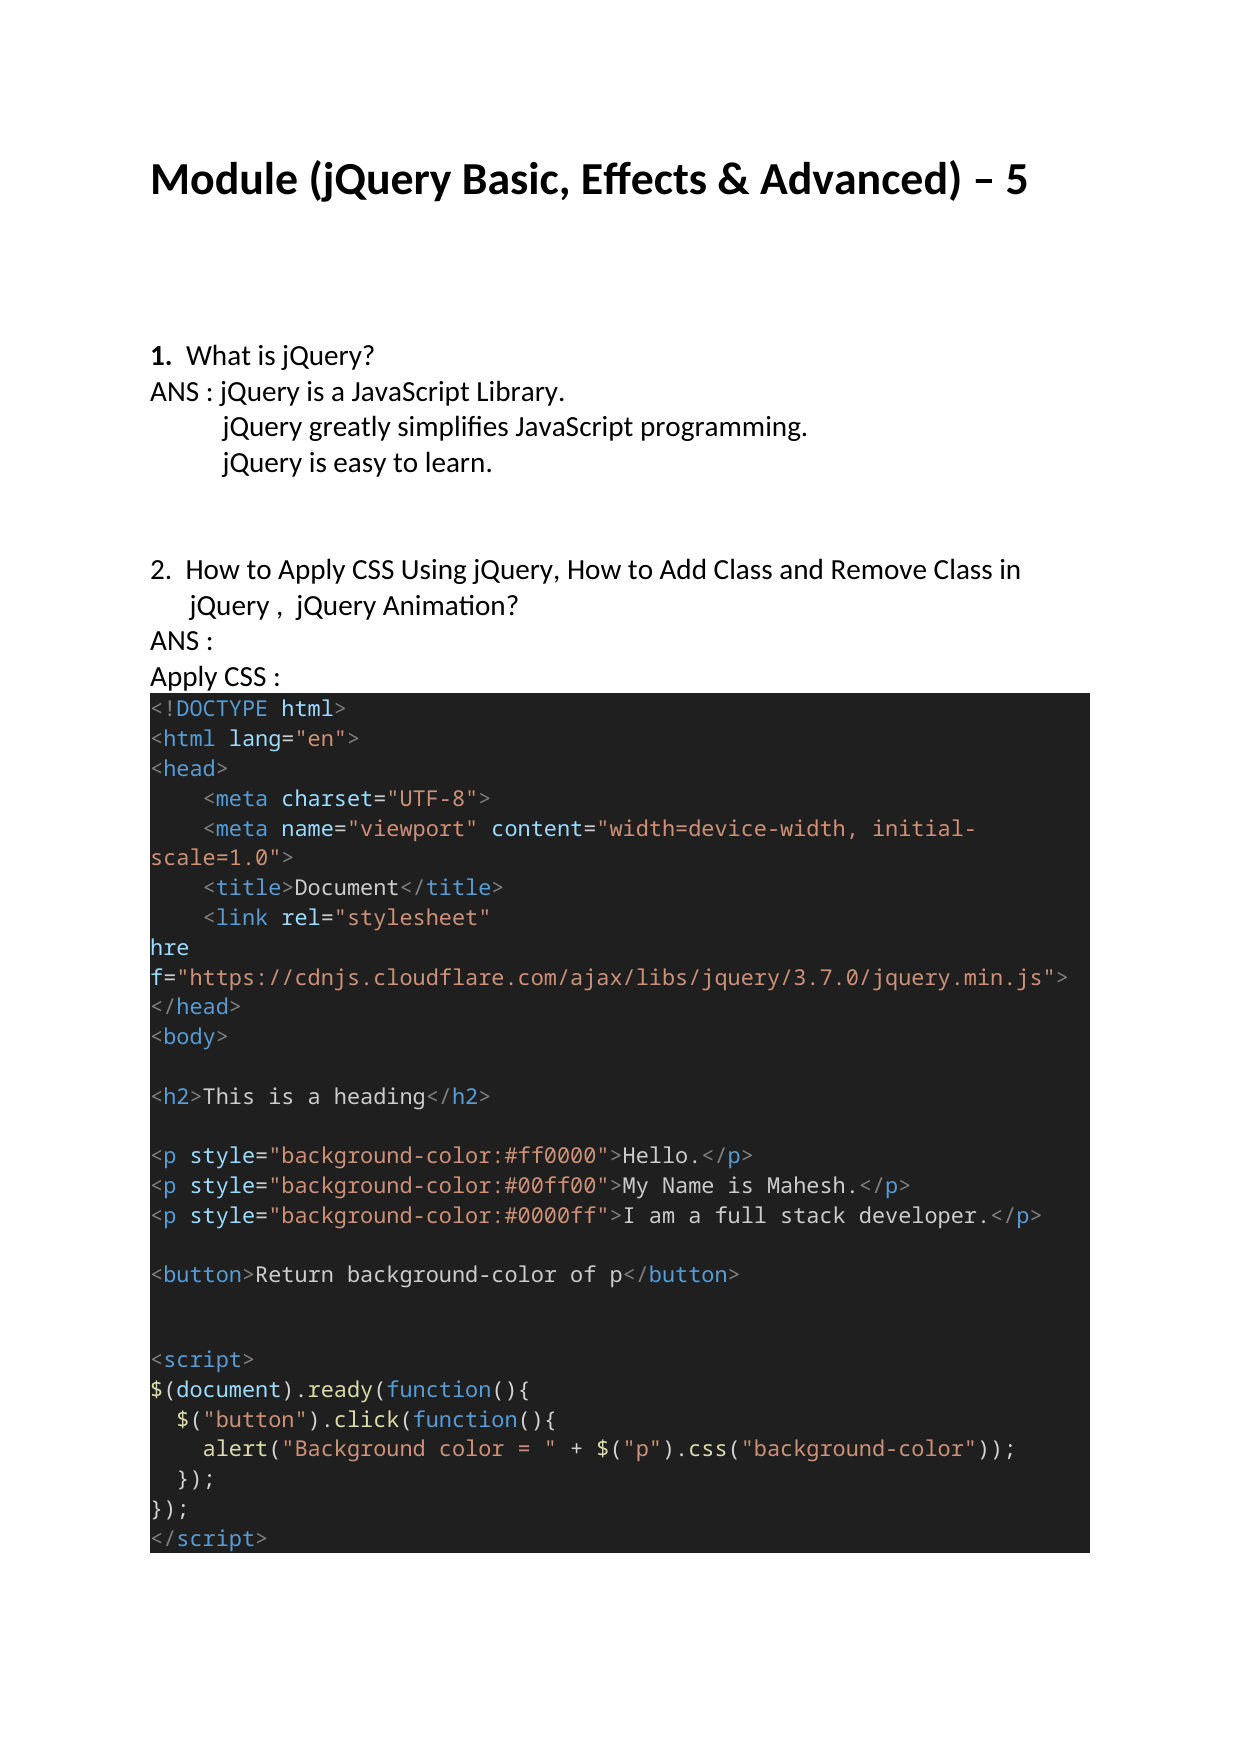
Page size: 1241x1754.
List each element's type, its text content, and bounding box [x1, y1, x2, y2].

text <p style="background-color:#00ff00">My Name is Mahesh.</p> [150, 1170, 1090, 1200]
text <meta name="viewport" content="width=device-width, initial-scale=1.0"> [150, 813, 1090, 872]
text <meta charset="UTF-8"> [150, 783, 1090, 813]
text jQuery greatly simplifies JavaScript programming. [150, 408, 1090, 444]
text <script> [150, 1344, 1090, 1374]
text }); [150, 1493, 1090, 1523]
text ANS : [150, 622, 1090, 658]
text jQuery , jQuery Animation? [150, 587, 1090, 622]
text <h2>This is a heading</h2> [150, 1081, 1090, 1111]
text $(document).ready(function(){ [150, 1374, 1090, 1404]
text </head> [150, 991, 1090, 1021]
text alert("Background color = " + $("p").css("background-color")); [150, 1433, 1090, 1463]
text Module (jQuery Basic, Effects & Advanced) – 5 [150, 150, 1090, 206]
text }); [150, 1463, 1090, 1493]
text $("button").click(function(){ [150, 1404, 1090, 1433]
text <p style="background-color:#ff0000">Hello.</p> [150, 1140, 1090, 1170]
text </script> [150, 1523, 1090, 1553]
text 2. How to Apply CSS Using jQuery, How to Add Class and Remove Class in [150, 551, 1090, 587]
text <title>Document</title> [150, 872, 1090, 902]
text <link rel="stylesheet" href="https://cdnjs.cloudflare.com/ajax/libs/jquery/3.7.0/jquery.min.js"> [150, 902, 1090, 991]
text <p style="background-color:#0000ff">I am a full stack developer.</p> [150, 1200, 1090, 1230]
text ANS : jQuery is a JavaScript Library. [150, 373, 1090, 408]
text jQuery is easy to learn. [150, 444, 1090, 480]
text <button>Return background-color of p</button> [150, 1259, 1090, 1289]
text Apply CSS : [150, 658, 1090, 693]
text <html lang="en"> [150, 723, 1090, 753]
text <!DOCTYPE html> [150, 693, 1090, 723]
text <body> [150, 1021, 1090, 1051]
text 1. What is jQuery? [150, 337, 1090, 373]
text <head> [150, 753, 1090, 783]
